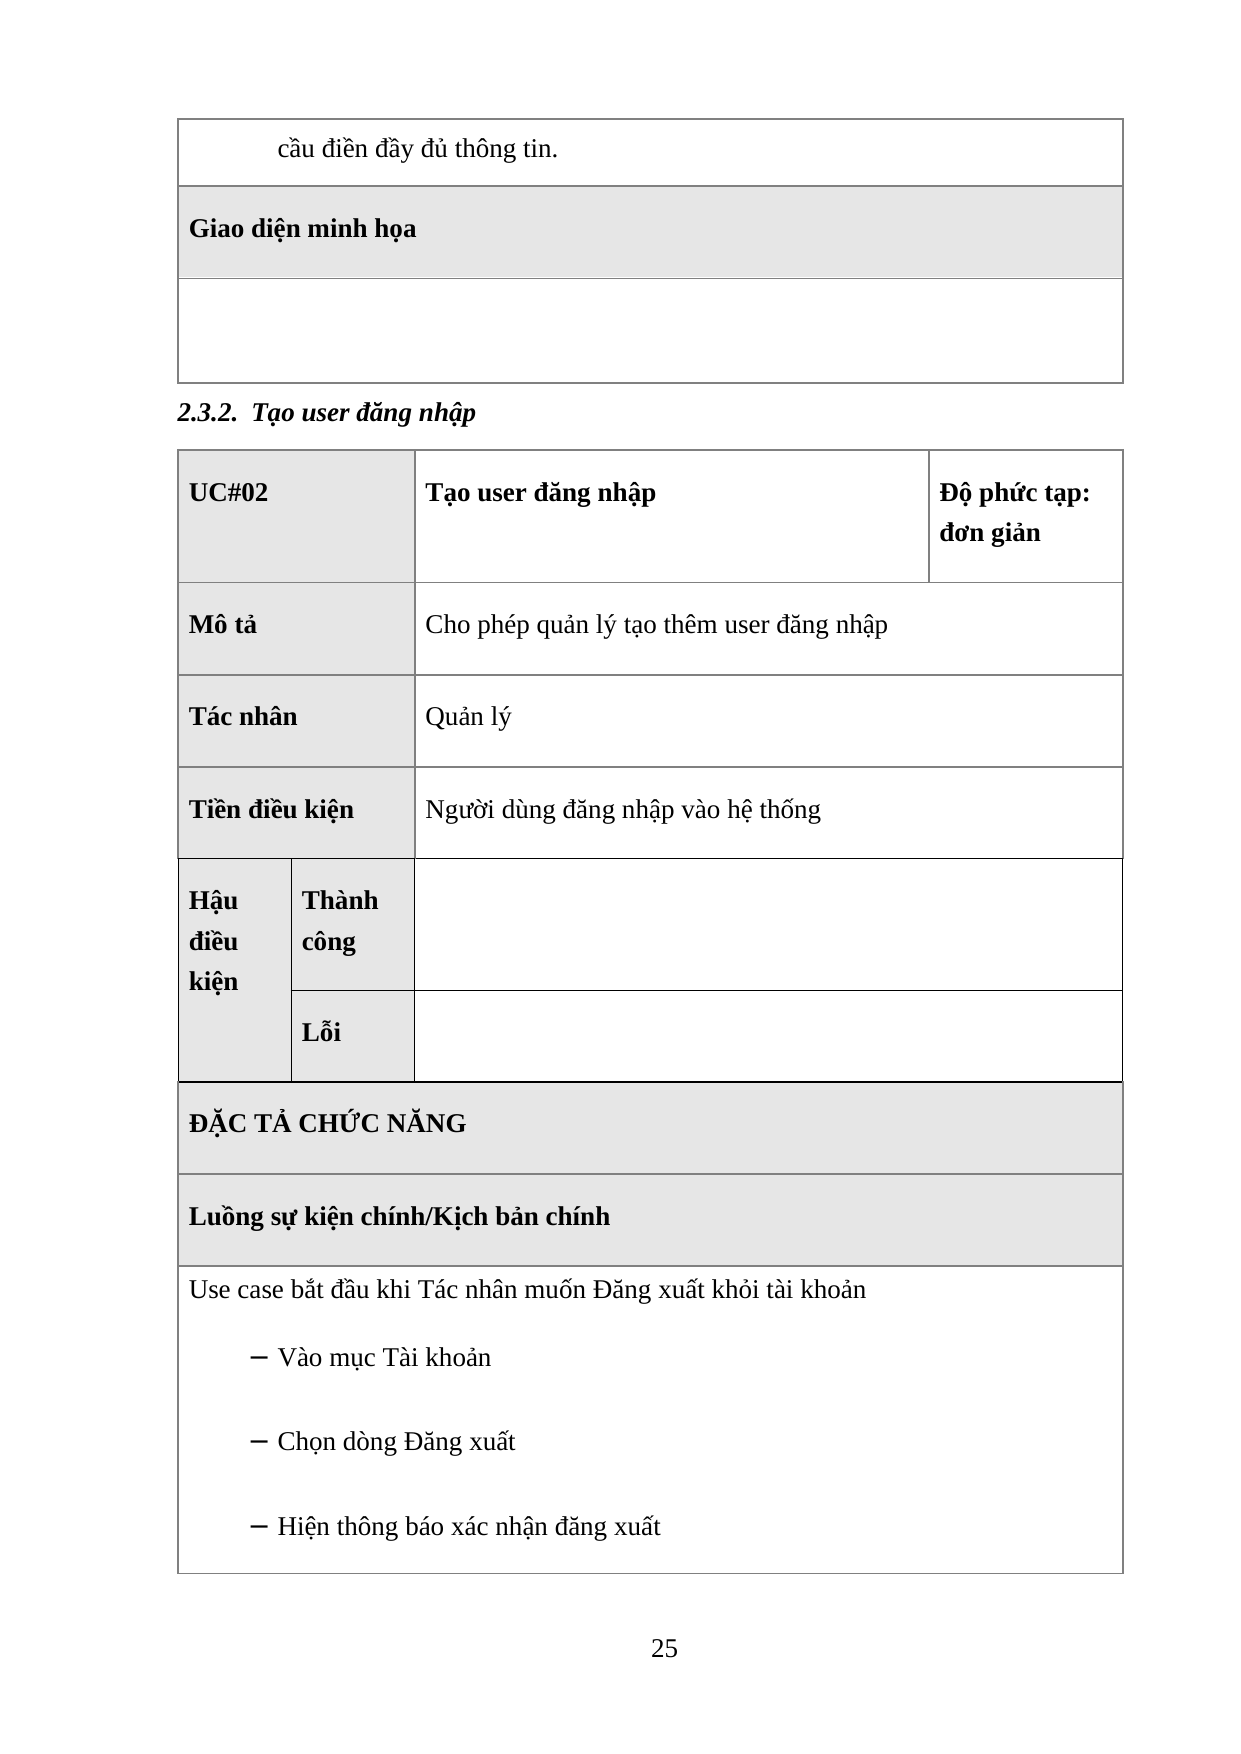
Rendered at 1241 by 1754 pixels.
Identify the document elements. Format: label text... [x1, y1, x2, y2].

table_cell [415, 859, 1122, 990]
table_cell [415, 991, 1122, 1081]
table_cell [179, 120, 1122, 185]
subtitle Tạo user đăng nhập [177, 396, 1152, 427]
table_cell Hậu điều kiện [179, 859, 291, 1081]
table_header UC#02 [179, 451, 414, 582]
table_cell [179, 1267, 1122, 1572]
table_cell Quản lý [416, 676, 1122, 766]
table_cell Mô tả [179, 583, 414, 674]
table_cell ĐẶC TẢ CHỨC NĂNG [179, 1083, 1122, 1173]
table_cell Tác nhân [179, 676, 414, 766]
table_header Độ phức tạp: đơn giản [930, 451, 1122, 582]
table_cell Thành công [292, 859, 414, 990]
table_cell Người dùng đăng nhập vào hệ thống [416, 768, 1122, 858]
table_cell [179, 279, 1122, 382]
table_cell Tiền điều kiện [179, 768, 414, 858]
table_cell Luồng sự kiện chính/Kịch bản chính [179, 1175, 1122, 1265]
table_cell Cho phép quản lý tạo thêm user đăng nhập [416, 583, 1122, 674]
table_cell Giao diện minh họa [179, 187, 1122, 277]
table_cell Lỗi [292, 991, 414, 1081]
table_header Tạo user đăng nhập [416, 451, 928, 582]
